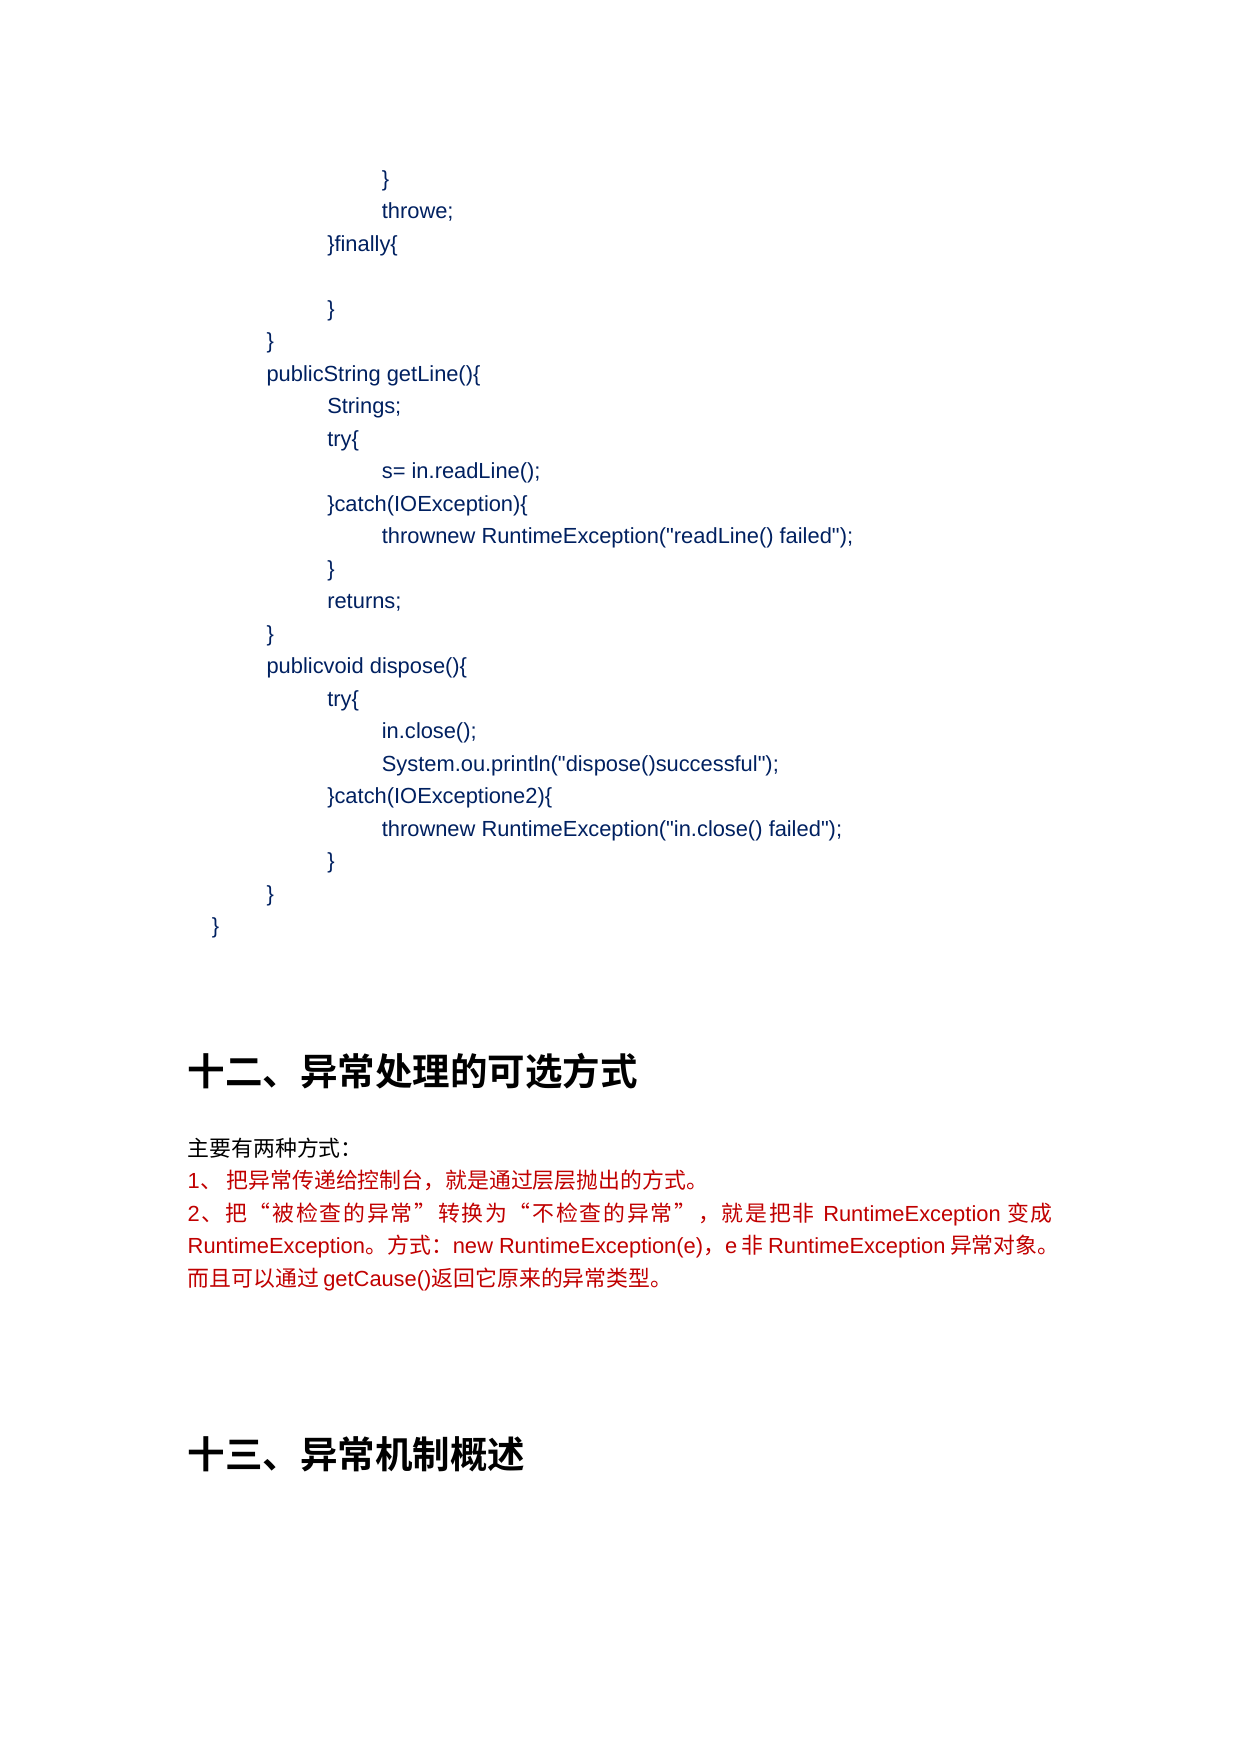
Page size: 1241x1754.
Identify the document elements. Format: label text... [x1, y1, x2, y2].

text }catch(IOException){ [187, 487, 1053, 519]
text publicString getLine(){ [187, 357, 1053, 389]
text 1、 把异常传递给控制台，就是通过层层抛出的方式。 [187, 1163, 1053, 1195]
text } [187, 162, 1053, 194]
text } [187, 324, 1053, 357]
subtitle 十三、异常机制概述 [187, 1419, 1053, 1484]
text } [187, 844, 1053, 877]
text publicvoid dispose(){ [187, 649, 1053, 682]
text 主要有两种方式： [187, 1130, 1053, 1163]
text in.close(); [187, 714, 1053, 747]
text try{ [187, 422, 1053, 454]
text try{ [187, 682, 1053, 714]
text Strings; [187, 389, 1053, 422]
text s= in.readLine(); [187, 454, 1053, 487]
text 2、把“被检查的异常”转换为“不检查的异常”，就是把非RuntimeException变成RuntimeException。方式：new RuntimeException(e)，e非RuntimeException异常对象。 [187, 1195, 1053, 1260]
text thrownew RuntimeException("readLine() failed"); [187, 519, 1053, 552]
text } [187, 552, 1053, 584]
text } [187, 292, 1053, 324]
text 而且可以通过getCause()返回它原来的异常类型。 [187, 1260, 1053, 1293]
text }catch(IOExceptione2){ [187, 779, 1053, 812]
subtitle 十二、异常处理的可选方式 [187, 1036, 1053, 1101]
text throwe; [187, 194, 1053, 227]
text thrownew RuntimeException("in.close() failed"); [187, 812, 1053, 844]
text } [187, 877, 1053, 909]
text }finally{ [187, 227, 1053, 259]
text } [187, 617, 1053, 649]
text returns; [187, 584, 1053, 617]
text System.ou.println("dispose()successful"); [187, 747, 1053, 779]
text } [187, 909, 1053, 942]
